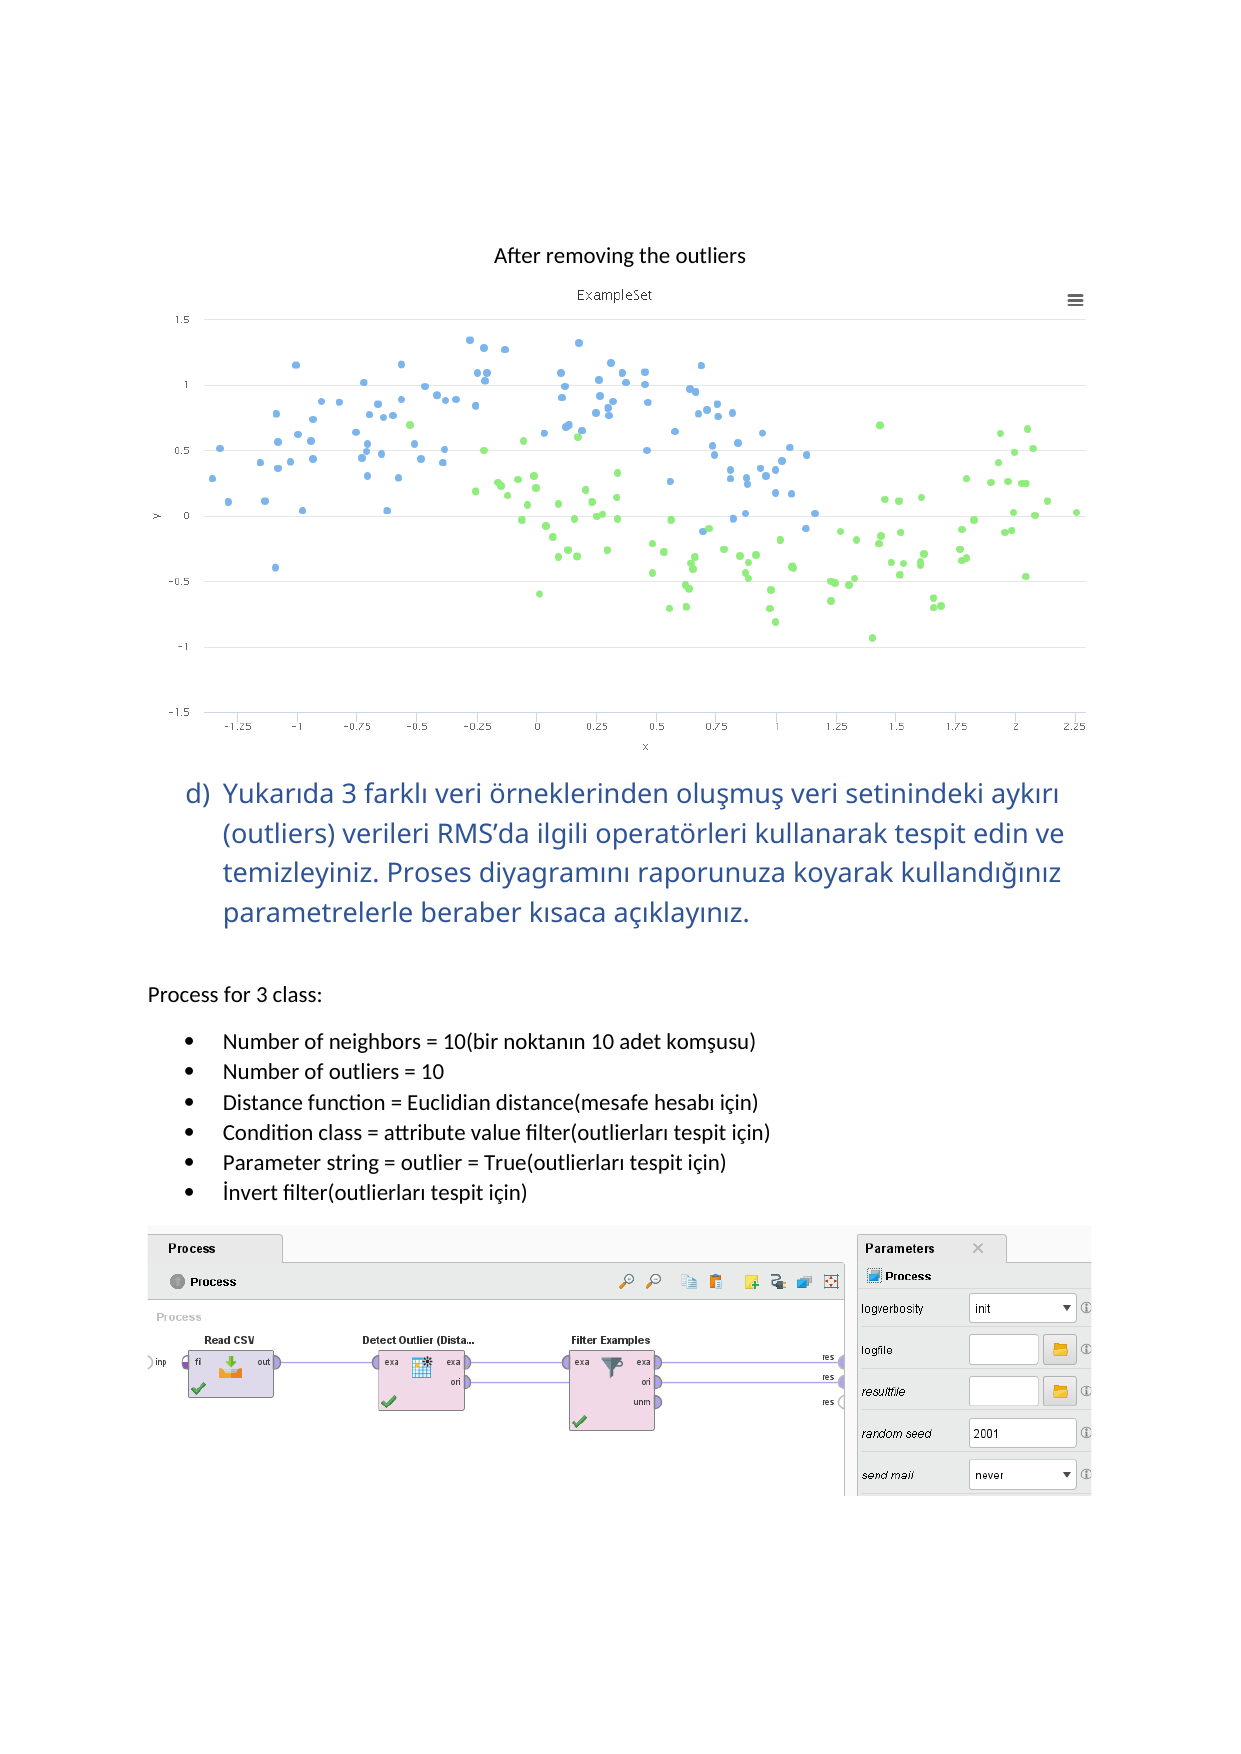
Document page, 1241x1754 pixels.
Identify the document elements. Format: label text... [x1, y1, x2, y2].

picture [147, 288, 1093, 756]
list Parameter string = outlier = True(outlierları tespit için) [185, 1148, 1093, 1176]
picture [147, 1225, 1092, 1496]
list İnvert filter(outlierları tespit için) [185, 1178, 1093, 1206]
list Distance function = Euclidian distance(mesafe hesabı için) [185, 1088, 1093, 1116]
list Number of neighbors = 10(bir noktanın 10 adet komşusu) [185, 1027, 1093, 1055]
text Process for 3 class: [148, 980, 1093, 1008]
text After removing the outliers [148, 241, 1093, 269]
subtitle Yukarıda 3 farklı veri örneklerinden oluşmuş veri setinindeki aykırı (outliers) verileri RMS’da ilgili operatörleri kullanarak tespit edin ve temizleyiniz. Proses diyagramını raporunuza koyarak kullandığınız parametrelerle beraber kısaca açıklayınız. [185, 774, 1093, 931]
list Number of outliers = 10 [185, 1057, 1093, 1085]
list Condition class = attribute value filter(outlierları tespit için) [185, 1118, 1093, 1146]
